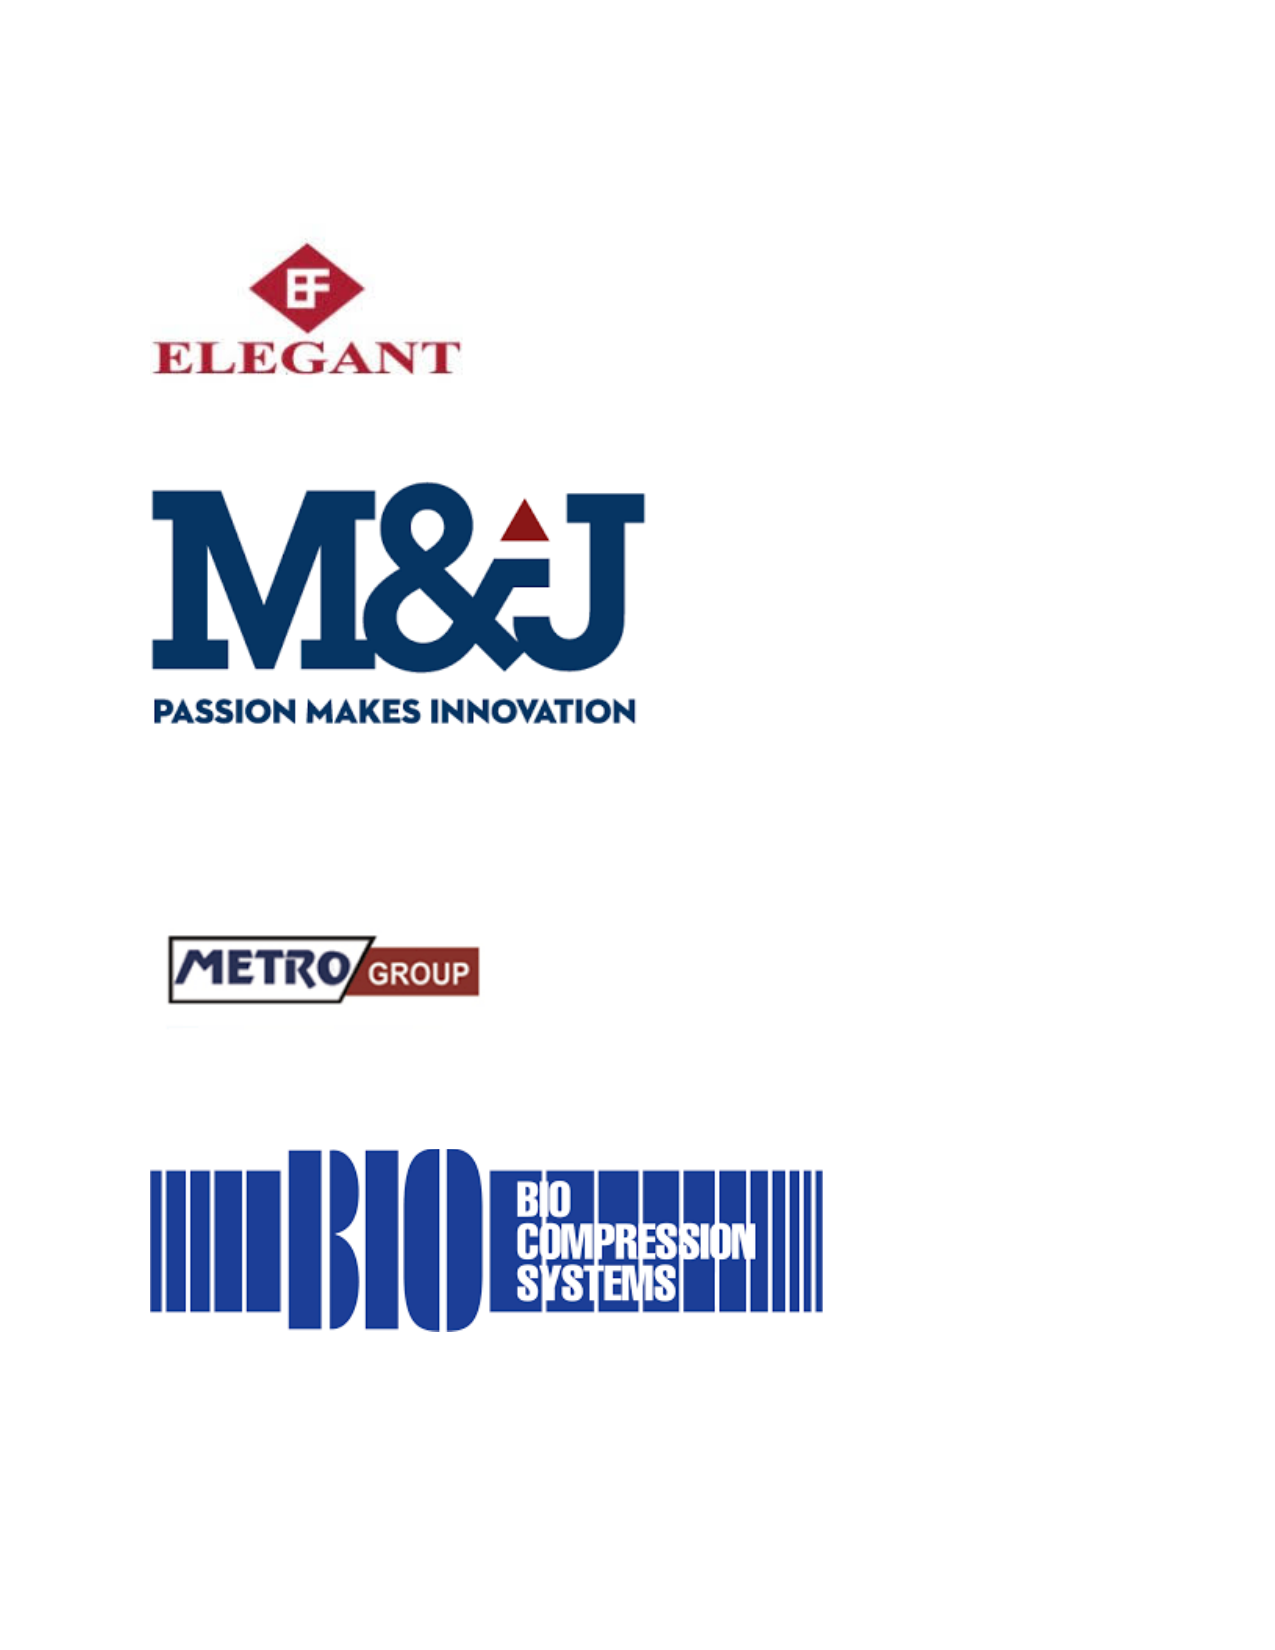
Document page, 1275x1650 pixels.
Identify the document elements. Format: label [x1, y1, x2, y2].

picture [150, 795, 502, 1147]
picture [150, 1149, 823, 1332]
picture [150, 481, 652, 727]
picture [150, 150, 463, 463]
